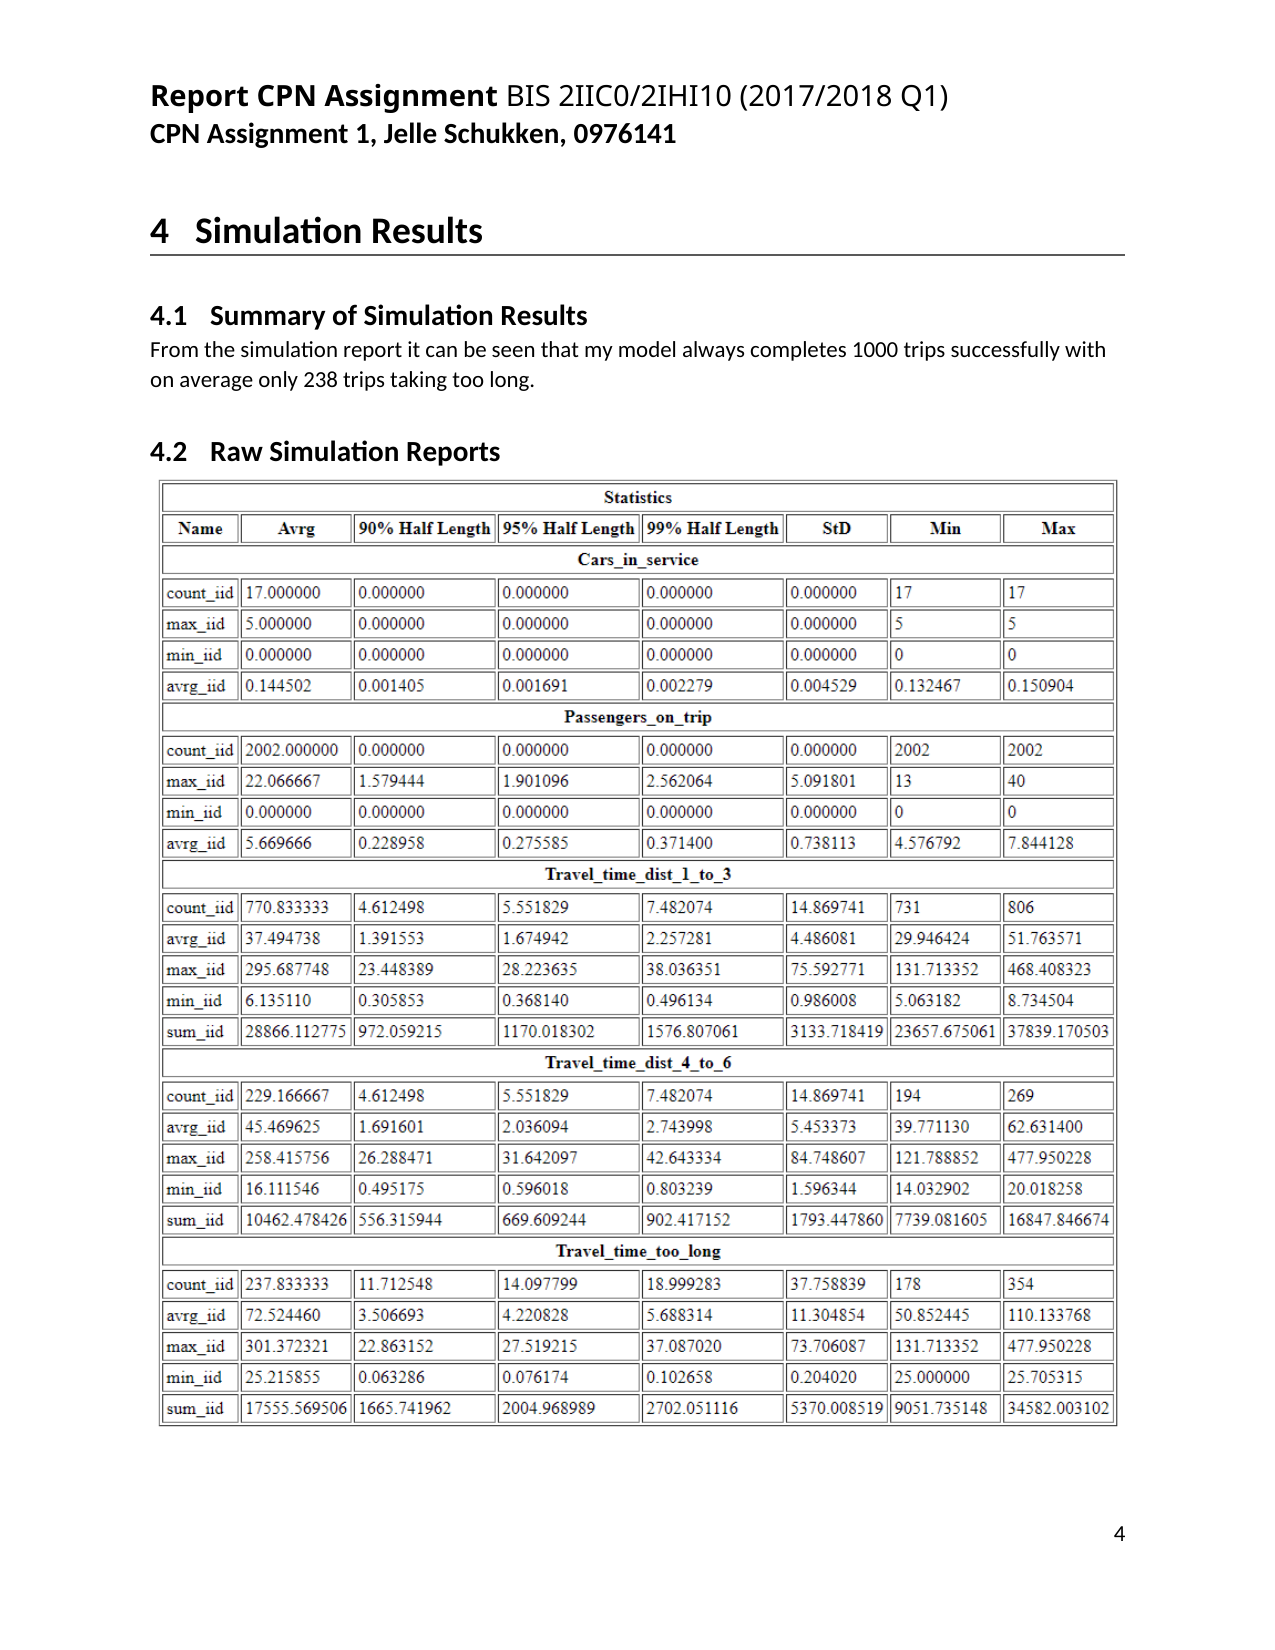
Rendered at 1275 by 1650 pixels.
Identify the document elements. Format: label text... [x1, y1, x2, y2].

picture [150, 471, 1124, 1434]
subtitle Summary of Simulation Results [150, 297, 1125, 332]
subtitle Simulation Results [150, 207, 1125, 254]
text From the simulation report it can be seen that my model always completes 1000 trips successfully with on average only 238 trips taking too long. [150, 335, 1125, 393]
subtitle Raw Simulation Reports [150, 433, 1125, 469]
